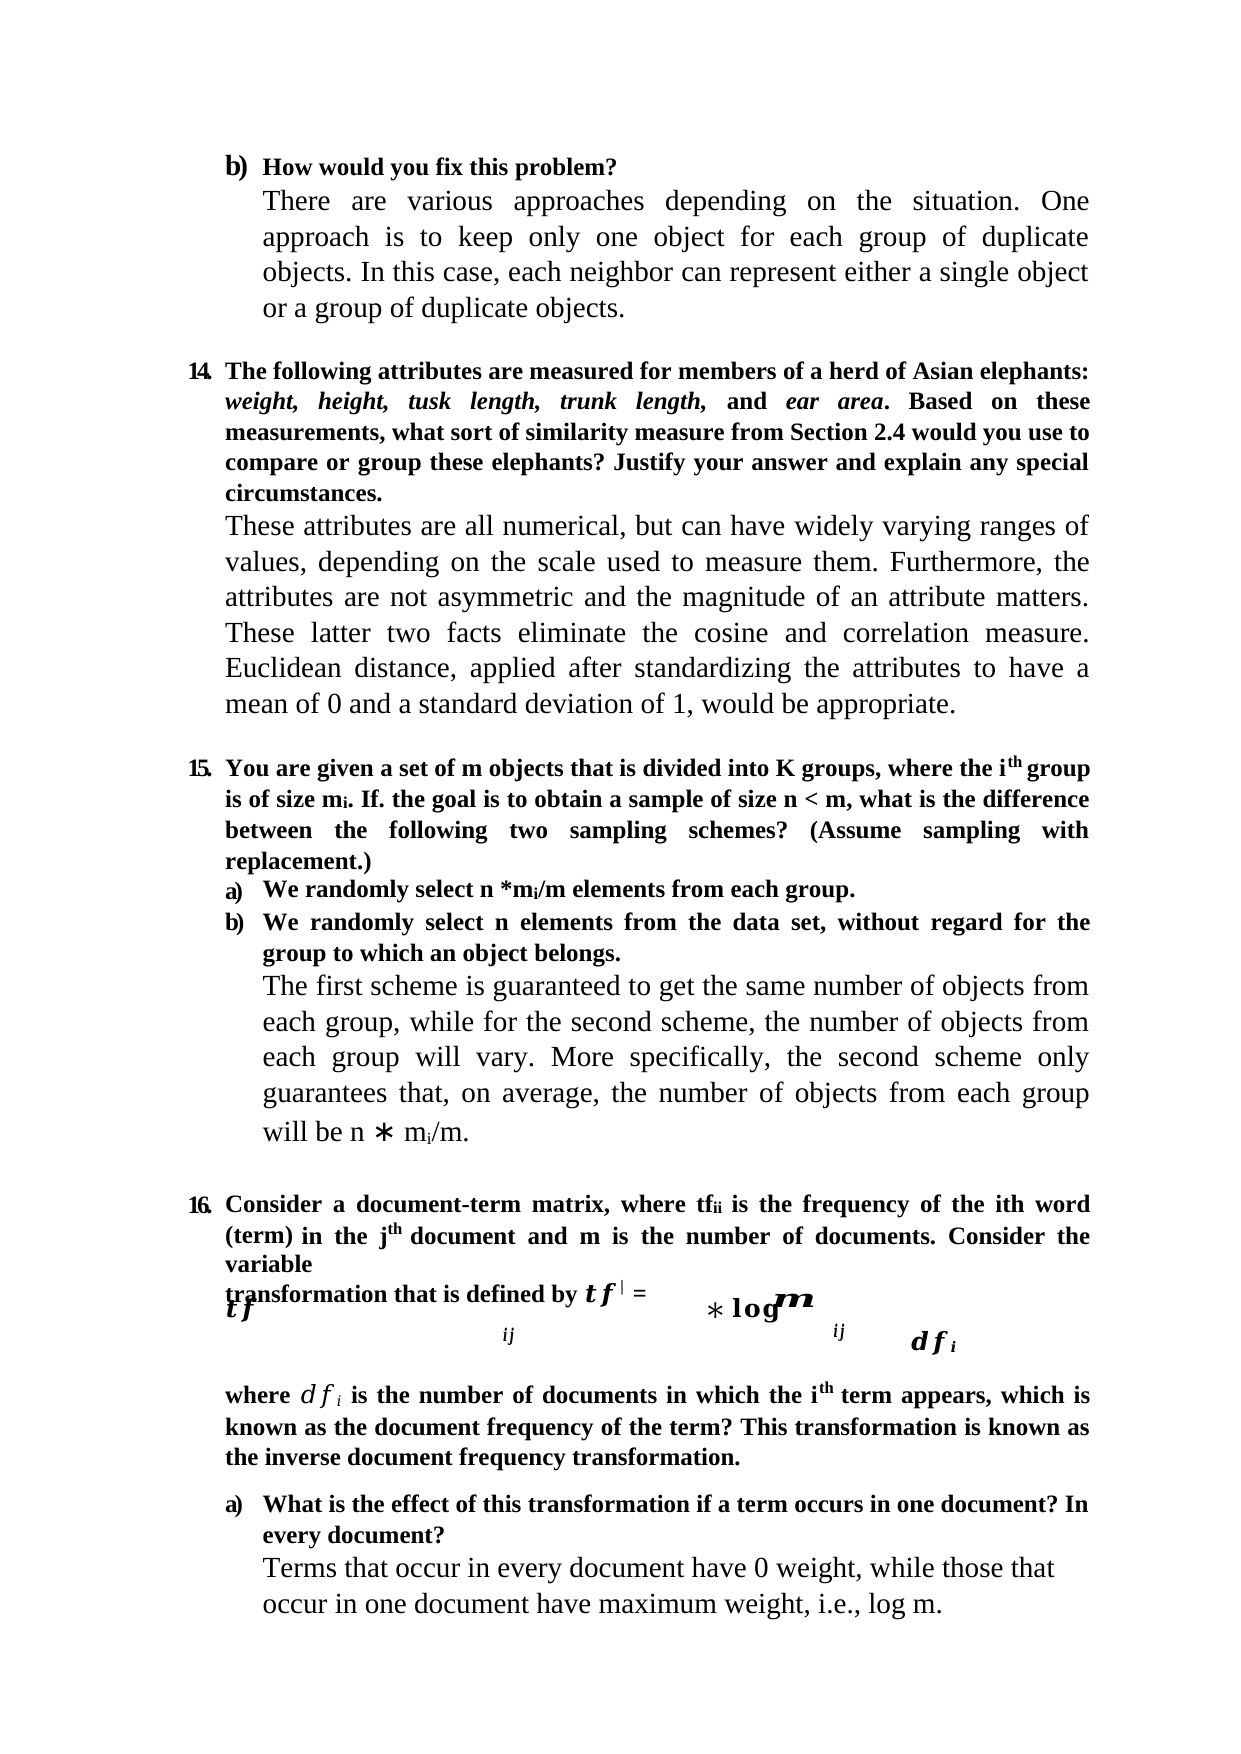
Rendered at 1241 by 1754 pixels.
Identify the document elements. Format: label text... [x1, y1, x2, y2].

list What is the effect of this transformation if a term occurs in one document? In every document? [225, 1489, 1090, 1549]
list We randomly select n elements from the data set, without regard for the group to which an object belongs. [225, 907, 1090, 967]
text transformation that is defined by 𝒕𝒇| = 𝒕𝒇 [247, 1291, 686, 1320]
text 𝒎 [771, 1291, 1167, 1311]
list You are given a set of m objects that is divided into K groups, where the ith group is of size mi. If. the goal is to obtain a sample of size n < m, what is the difference between the following two sampling schemes? (Assume sampling with replacement.) [187, 751, 1091, 874]
text 𝒅𝒇𝒊 [909, 1323, 1167, 1357]
list Consider a document-term matrix, where tfii is the frequency of the ith word (term) in the jth document and m is the number of documents. Consider the variable [187, 1189, 1091, 1278]
list How would you fix this problem? [225, 148, 1167, 182]
text These attributes are all numerical, but can have widely varying ranges of values, depending on the scale used to measure them. Furthermore, the attributes are not asymmetric and the magnitude of an attribute matters. These latter two facts eliminate the cosine and correlation measure. Euclidean distance, applied after standardizing the attributes to have a mean of 0 and a standard deviation of 1, would be appropriate. [225, 508, 1091, 719]
text 𝒊𝒋 [518, 1323, 845, 1341]
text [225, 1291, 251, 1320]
text where 𝑑𝑓𝑖 is the number of documents in which the ith term appears, which is known as the document frequency of the term? This transformation is known as the inverse document frequency transformation. [225, 1376, 1091, 1471]
text The first scheme is guaranteed to get the same number of objects from each group, while for the second scheme, the number of objects from each group will vary. More specifically, the second scheme only guarantees that, on average, the number of objects from each group will be n ∗ mi/m. [262, 968, 1090, 1150]
text There are various approaches depending on the situation. One approach is to keep only one object for each group of duplicate objects. In this case, each neighbor can represent either a single object or a group of duplicate objects. [262, 183, 1090, 323]
text Terms that occur in every document have 0 weight, while those that occur in one document have maximum weight, i.e., log m. [262, 1550, 1097, 1619]
list The following attributes are measured for members of a herd of Asian elephants: weight, height, tusk length, trunk length, and ear area. Based on these measurements, what sort of similarity measure from Section 2.4 would you use to compare or group these elephants? Justify your answer and explain any special circumstances. [187, 356, 1091, 506]
text 𝒊𝒋 [139, 1323, 514, 1347]
list We randomly select n *mi/m elements from each group. [225, 876, 1167, 905]
